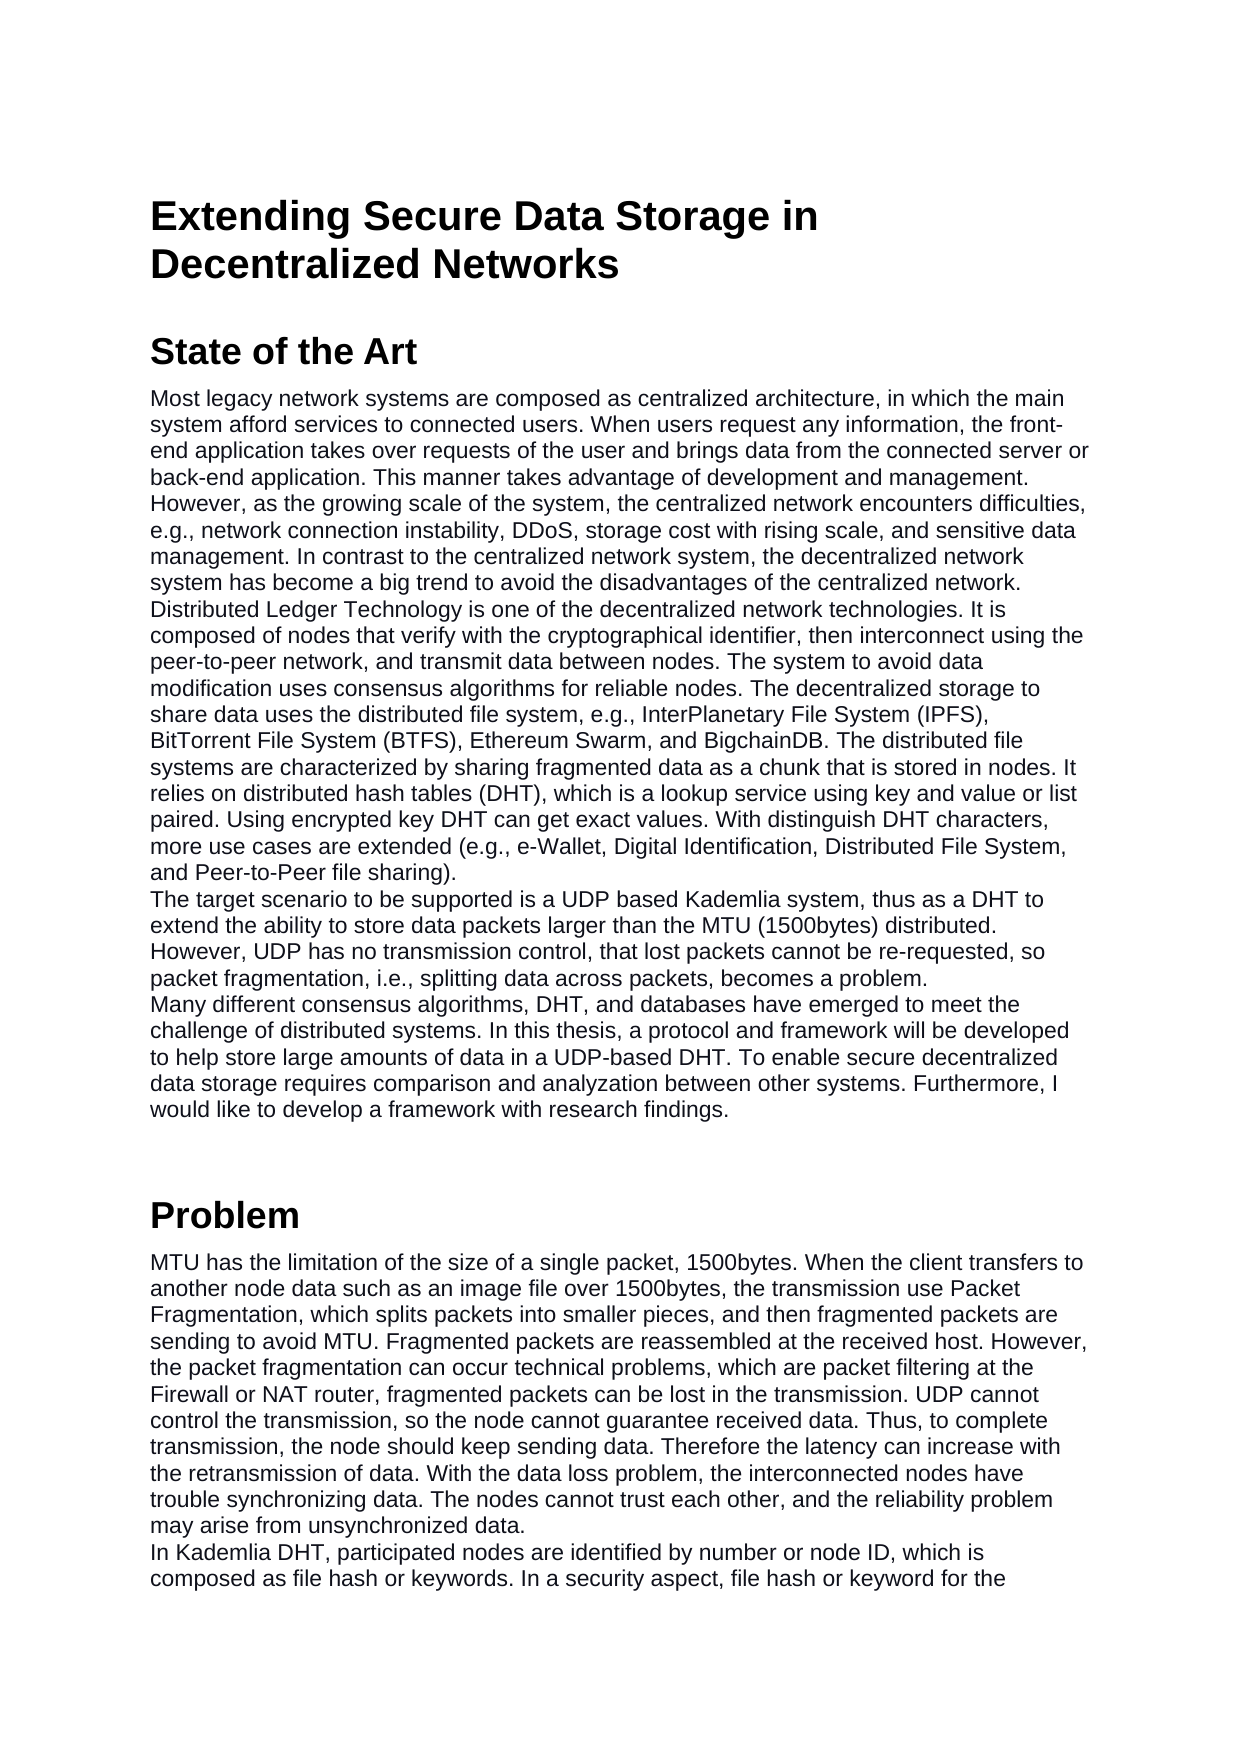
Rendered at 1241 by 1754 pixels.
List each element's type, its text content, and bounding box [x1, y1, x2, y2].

text Many different consensus algorithms, DHT, and databases have emerged to meet the challenge of distributed systems. In this thesis, a protocol and framework will be developed to help store large amounts of data in a UDP-based DHT. To enable secure decentralized data storage requires comparison and analyzation between other systems. Furthermore, I would like to develop a framework with research findings. [150, 991, 1090, 1123]
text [150, 1539, 1090, 1591]
text Most legacy network systems are composed as centralized architecture, in which the main system afford services to connected users. When users request any information, the front-end application takes over requests of the user and brings data from the connected server or back-end application. This manner takes advantage of development and management. However, as the growing scale of the system, the centralized network encounters difficulties, e.g., network connection instability, DDoS, storage cost with rising scale, and sensitive data management. In contrast to the centralized network system, the decentralized network system has become a big trend to avoid the disadvantages of the centralized network. [150, 385, 1090, 596]
text Extending Secure Data Storage in Decentralized Networks [150, 192, 1090, 287]
text Distributed Ledger Technology is one of the decentralized network technologies. It is composed of nodes that verify with the cryptographical identifier, then interconnect using the peer-to-peer network, and transmit data between nodes. The system to avoid data modification uses consensus algorithms for reliable nodes. The decentralized storage to share data uses the distributed file system, e.g., InterPlanetary File System (IPFS), BitTorrent File System (BTFS), Ethereum Swarm, and BigchainDB. The distributed file systems are characterized by sharing fragmented data as a chunk that is stored in nodes. It relies on distributed hash tables (DHT), which is a lookup service using key and value or list paired. Using encrypted key DHT can get exact values. With distinguish DHT characters, more use cases are extended (e.g., e-Wallet, Digital Identification, Distributed File System, and Peer-to-Peer file sharing). [150, 596, 1090, 886]
text State of the Art [150, 329, 1090, 372]
text MTU has the limitation of the size of a single packet, 1500bytes. When the client transfers to another node data such as an image file over 1500bytes, the transmission use Packet Fragmentation, which splits packets into smaller pieces, and then fragmented packets are sending to avoid MTU. Fragmented packets are reassembled at the received host. However, the packet fragmentation can occur technical problems, which are packet filtering at the Firewall or NAT router, fragmented packets can be lost in the transmission. UDP cannot control the transmission, so the node cannot guarantee received data. Thus, to complete transmission, the node should keep sending data. Therefore the latency can increase with the retransmission of data. With the data loss problem, the interconnected nodes have trouble synchronizing data. The nodes cannot trust each other, and the reliability problem may arise from unsynchronized data. [150, 1249, 1090, 1539]
text Problem [150, 1193, 1090, 1236]
text The target scenario to be supported is a UDP based Kademlia system, thus as a DHT to extend the ability to store data packets larger than the MTU (1500bytes) distributed. However, UDP has no transmission control, that lost packets cannot be re-requested, so packet fragmentation, i.e., splitting data across packets, becomes a problem. [150, 886, 1090, 991]
